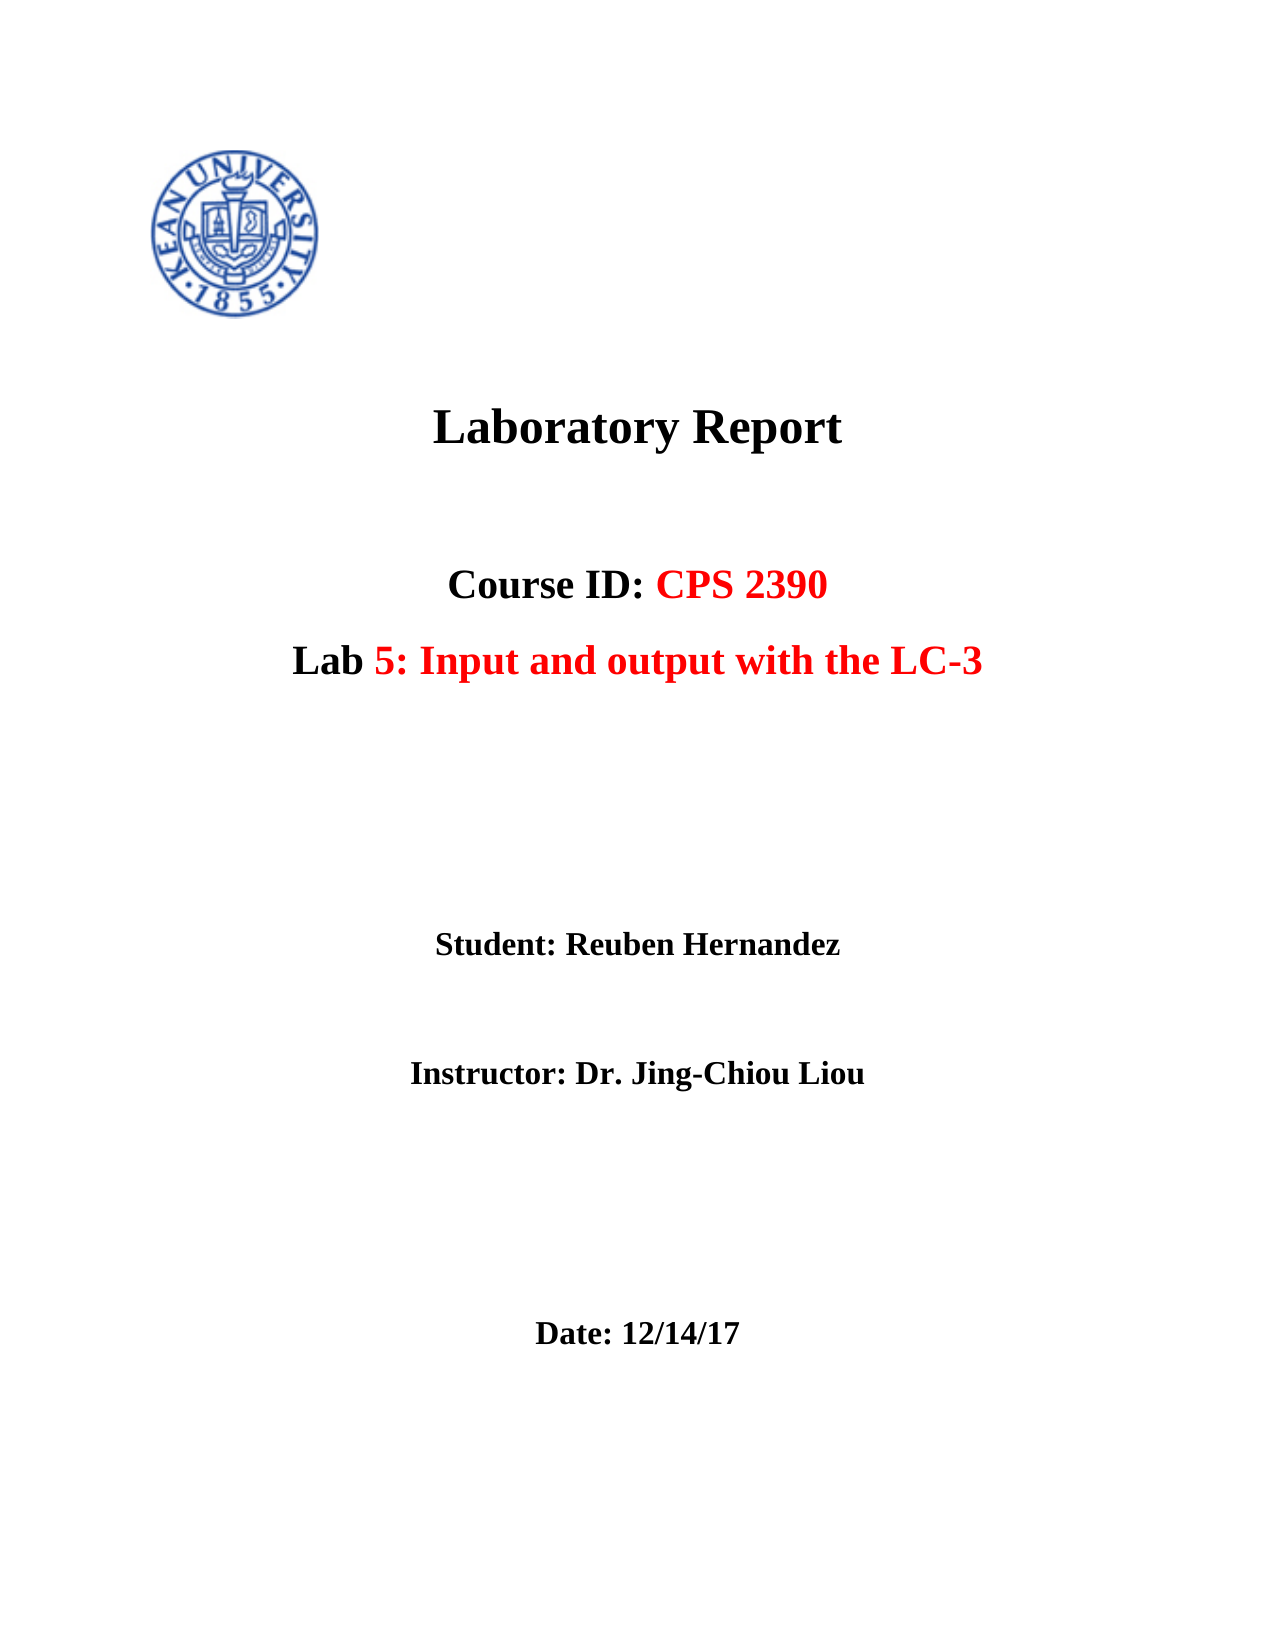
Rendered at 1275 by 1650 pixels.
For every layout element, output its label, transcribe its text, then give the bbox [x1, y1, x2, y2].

picture [150, 150, 319, 319]
text Lab 5: Input and output with the LC-3 [150, 636, 1125, 684]
text Laboratory Report [150, 397, 1125, 454]
text Student: Reuben Hernandez [150, 924, 1125, 962]
text Course ID: CPS 2390 [150, 560, 1125, 608]
text Date: 12/14/17 [150, 1313, 1125, 1352]
text Instructor: Dr. Jing-Chiou Liou [150, 1054, 1125, 1092]
